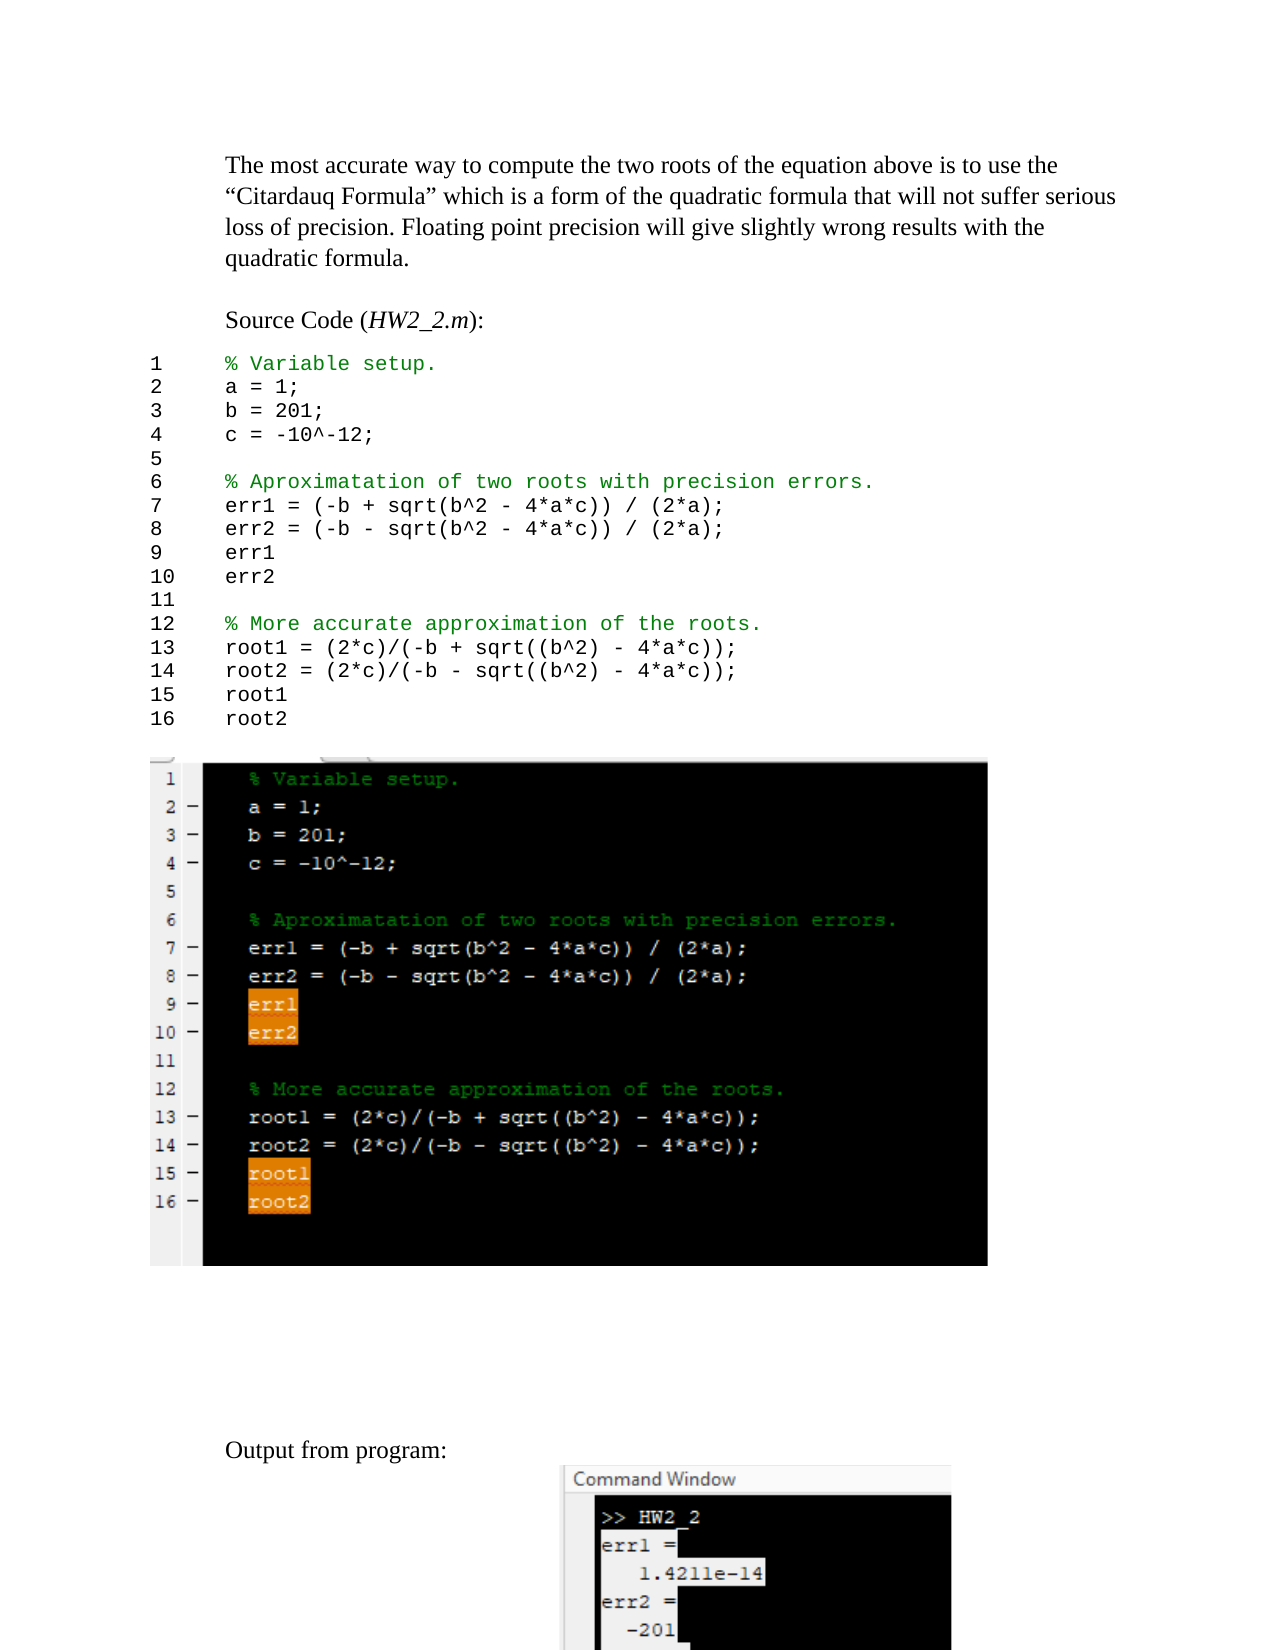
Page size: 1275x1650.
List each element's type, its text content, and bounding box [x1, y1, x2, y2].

text 5 [150, 447, 1125, 471]
text 9 err1 [150, 542, 1125, 566]
text 12 % More accurate approximation of the roots. [150, 613, 1125, 637]
picture [150, 757, 988, 1266]
text 14 root2 = (2*c)/(-b - sqrt((b^2) - 4*a*c)); [150, 660, 1125, 684]
text 1 % Variable setup. [150, 353, 1125, 377]
text 6 % Aproximatation of two roots with precision errors. [150, 471, 1125, 495]
list Output from program: [225, 1435, 1125, 1464]
text 4 c = -10^-12; [150, 424, 1125, 447]
text 8 err2 = (-b - sqrt(b^2 - 4*a*c)) / (2*a); [150, 518, 1125, 542]
text 7 err1 = (-b + sqrt(b^2 - 4*a*c)) / (2*a); [150, 495, 1125, 518]
picture [559, 1465, 952, 1650]
text 16 root2 [150, 708, 1125, 731]
text 3 b = 201; [150, 400, 1125, 424]
text 10 err2 [150, 566, 1125, 589]
text 11 [150, 589, 1125, 613]
text 15 root1 [150, 684, 1125, 708]
text 13 root1 = (2*c)/(-b + sqrt((b^2) - 4*a*c)); [150, 637, 1125, 660]
list The most accurate way to compute the two roots of the equation above is to use the “Citardauq Formula” which is a form of the quadratic formula that will not suffer serious loss of precision. Floating point precision will give slightly wrong results with the quadratic formula. [225, 150, 1125, 272]
text 2 a = 1; [150, 377, 1125, 400]
list Source Code (HW2_2.m): [225, 305, 1125, 334]
